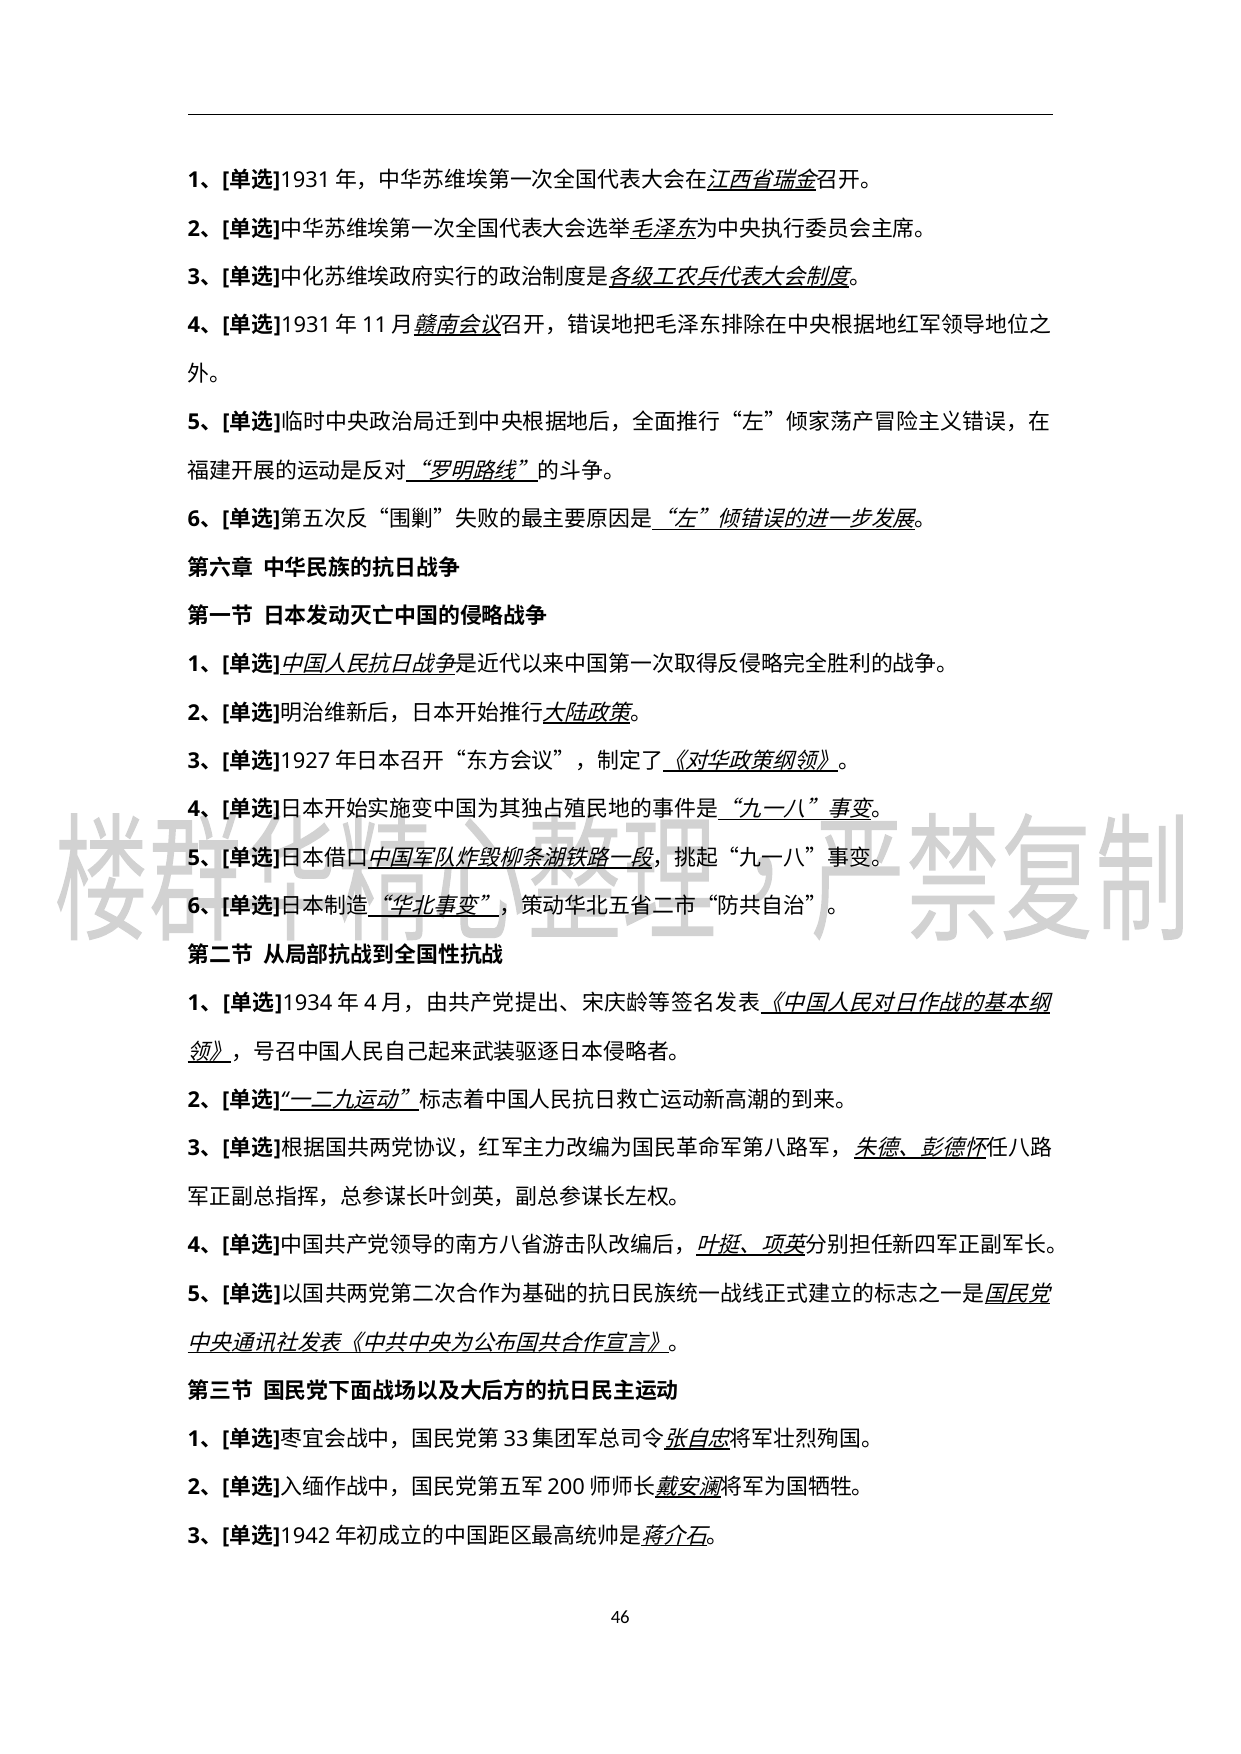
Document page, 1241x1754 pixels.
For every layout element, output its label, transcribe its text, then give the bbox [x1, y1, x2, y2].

text 6、[单选]日本制造“华北事变”，策动华北五省二市“防共自治”。 [187, 888, 1053, 920]
text 1、[单选]枣宜会战中，国民党第33集团军总司令张自忠将军壮烈殉国。 [187, 1421, 1053, 1453]
text 5、[单选]以国共两党第二次合作为基础的抗日民族统一战线正式建立的标志之一是国民党中央通讯社发表《中共中央为公布国共合作宣言》。 [187, 1275, 1053, 1357]
text 3、[单选]1927年日本召开“东方会议”，制定了《对华政策纲领》。 [187, 743, 1053, 775]
text 第二节 从局部抗战到全国性抗战 [187, 936, 1053, 969]
text 2、[单选]入缅作战中，国民党第五军200师师长戴安澜将军为国牺牲。 [187, 1469, 1053, 1502]
text 1、[单选]中国人民抗日战争是近代以来中国第一次取得反侵略完全胜利的战争。 [187, 646, 1053, 679]
text 3、[单选]根据国共两党协议，红军主力改编为国民革命军第八路军，朱德、彭德怀任八路军正副总指挥，总参谋长叶剑英，副总参谋长左权。 [187, 1130, 1053, 1211]
text 1、[单选]1934年4月，由共产党提出、宋庆龄等签名发表《中国人民对日作战的基本纲领》，号召中国人民自己起来武装驱逐日本侵略者。 [187, 984, 1053, 1066]
text 2、[单选]中华苏维埃第一次全国代表大会选举毛泽东为中央执行委员会主席。 [187, 210, 1053, 243]
text 3、[单选]中化苏维埃政府实行的政治制度是各级工农兵代表大会制度。 [187, 259, 1053, 291]
text 3、[单选]1942年初成立的中国距区最高统帅是蒋介石。 [187, 1517, 1053, 1550]
text 4、[单选]中国共产党领导的南方八省游击队改编后，叶挺、项英分别担任新四军正副军长。 [187, 1227, 1053, 1259]
text 5、[单选]临时中央政治局迁到中央根据地后，全面推行“左”倾家荡产冒险主义错误，在福建开展的运动是反对“罗明路线”的斗争。 [187, 404, 1053, 485]
text 4、[单选]1931年11月赣南会议召开，错误地把毛泽东排除在中央根据地红军领导地位之外。 [187, 307, 1053, 388]
text 第一节 日本发动灭亡中国的侵略战争 [187, 598, 1053, 630]
text 2、[单选]明治维新后，日本开始推行大陆政策。 [187, 694, 1053, 727]
text 6、[单选]第五次反“围剿”失败的最主要原因是“左”倾错误的进一步发展。 [187, 501, 1053, 534]
text 第三节 国民党下面战场以及大后方的抗日民主运动 [187, 1372, 1053, 1405]
text 2、[单选]“一二九运动”标志着中国人民抗日救亡运动新高潮的到来。 [187, 1082, 1053, 1114]
text 第六章 中华民族的抗日战争 [187, 549, 1053, 582]
text 5、[单选]日本借口中国军队炸毁柳条湖铁路一段，挑起“九一八”事变。 [187, 839, 1053, 872]
text 1、[单选]1931年，中华苏维埃第一次全国代表大会在江西省瑞金召开。 [187, 162, 1053, 194]
text 4、[单选]日本开始实施变中国为其独占殖民地的事件是“九一八”事变。 [187, 791, 1053, 824]
